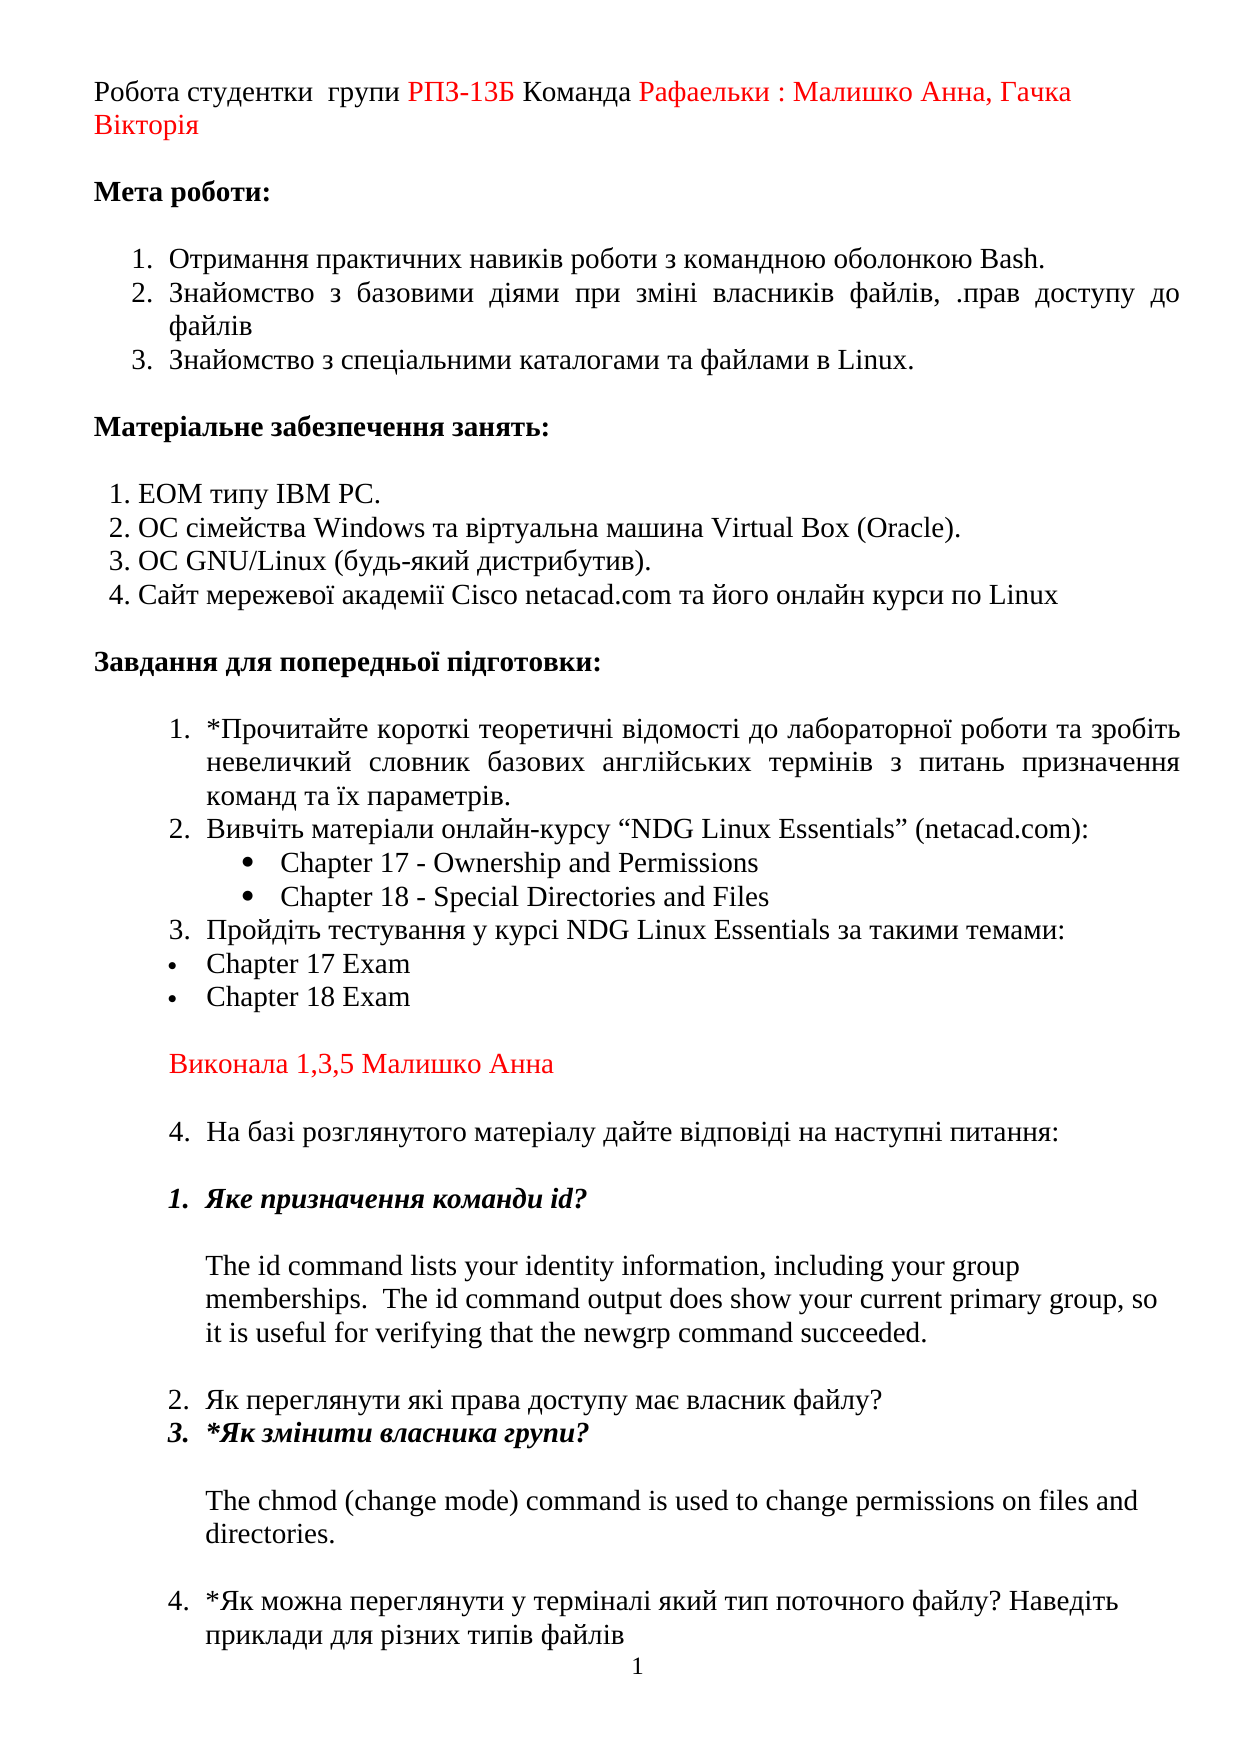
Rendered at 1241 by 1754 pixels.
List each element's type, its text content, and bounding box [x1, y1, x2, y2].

text The id command lists your identity information, including your group memberships. The id command output does show your current primary group, so it is useful for verifying that the newgrp command succeeded. [205, 1248, 1181, 1348]
text Мета роботи: [94, 174, 1181, 208]
text 3. ОС GNU/Linux (будь-який дистрибутив). [109, 543, 1181, 577]
text 4. Сайт мережевої академії Cisco netacad.com та його онлайн курси по Linux [109, 577, 1181, 610]
list Chapter 17 Exam [169, 946, 1181, 979]
list Яке призначення команди id? [168, 1181, 1181, 1214]
text The chmod (change mode) command is used to change permissions on files and directories. [205, 1483, 1181, 1550]
list Знайомство з спеціальними каталогами та файлами в Linux. [131, 342, 1181, 376]
list Отримання практичних навиків роботи з командною оболонкою Bash. [131, 241, 1181, 275]
list На базі розглянутого матеріалу дайте відповіді на наступні питання: [169, 1114, 1181, 1147]
list *Як змінити власника групи? [168, 1416, 1181, 1449]
list Як переглянути які права доступу має власник файлу? [168, 1382, 1181, 1416]
text Матеріальне забезпечення занять: [94, 409, 1181, 443]
list Пройдіть тестування у курсі NDG Linux Essentials за такими темами: [169, 912, 1181, 946]
list *Прочитайте короткі теоретичні відомості до лабораторної роботи та зробіть невеличкий словник базових англійських термінів з питань призначення команд та їх параметрів. [169, 711, 1181, 812]
text Виконала 1,3,5 Малишко Анна [169, 1047, 1181, 1080]
text 1. ЕОМ типу IBM PC. [109, 476, 1181, 510]
list Вивчіть матеріали онлайн-курсу “NDG Linux Essentials” (netacad.com): [169, 812, 1181, 845]
text Завдання для попередньої підготовки: [94, 644, 1181, 677]
list Знайомство з базовими діями при зміні власників файлів, .прав доступу до файлів [131, 275, 1181, 342]
list *Як можна переглянути у терміналі який тип поточного файлу? Наведіть приклади для різних типів файлів [168, 1583, 1181, 1650]
list Chapter 18 - Special Directories and Files [243, 879, 1181, 912]
list Chapter 18 Exam [169, 979, 1181, 1013]
list Chapter 17 - Ownership and Permissions [243, 845, 1181, 879]
text 2. ОС сімейства Windows та віртуальна машина Virtual Box (Oracle). [109, 510, 1181, 543]
